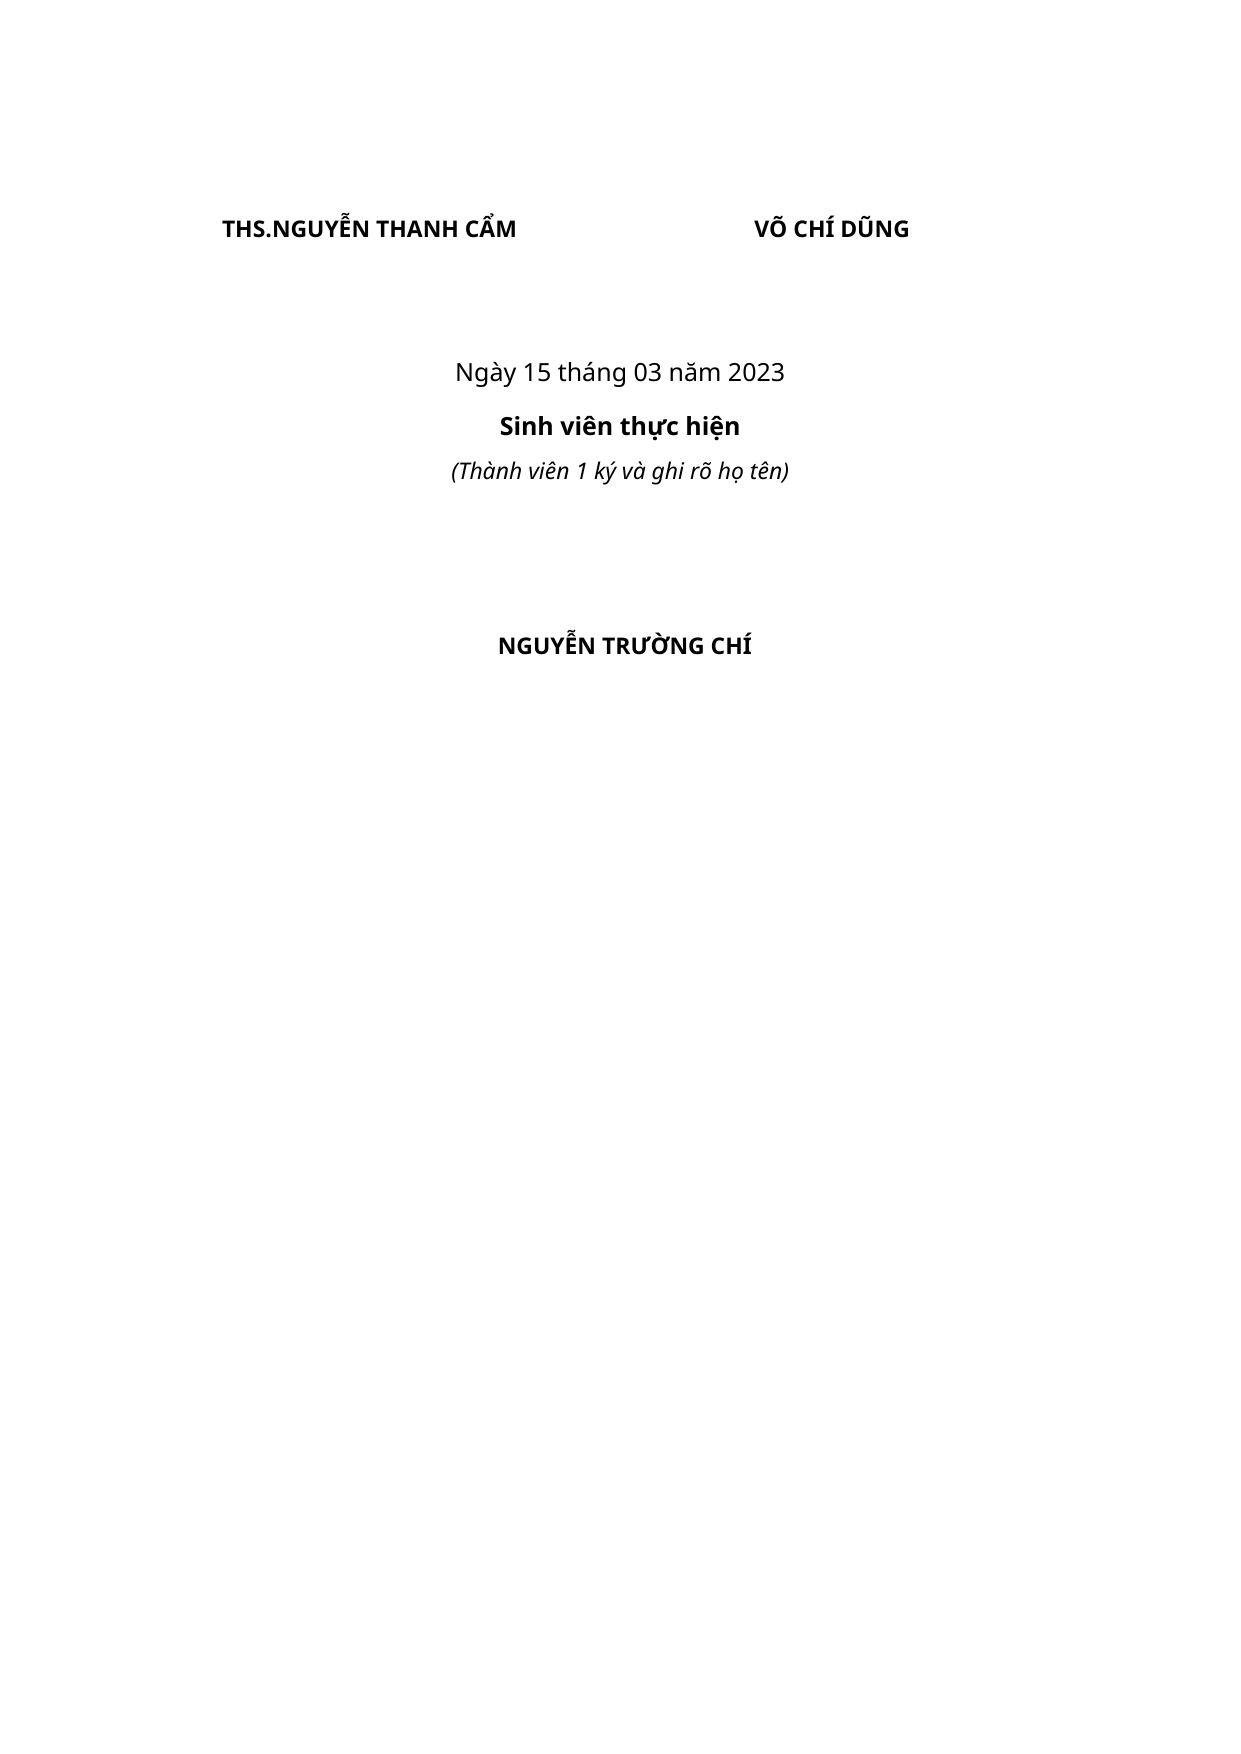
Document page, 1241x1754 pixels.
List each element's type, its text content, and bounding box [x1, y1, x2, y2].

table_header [139, 150, 600, 249]
text NGUYỄN TRƯỜNG CHÍ [150, 630, 1090, 661]
text Sinh viên thực hiện [150, 408, 1090, 442]
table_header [600, 150, 1054, 249]
text (Thành viên 1 ký và ghi rõ họ tên) [150, 455, 1090, 486]
text Ngày 15 tháng 03 năm 2023 [150, 355, 1090, 389]
